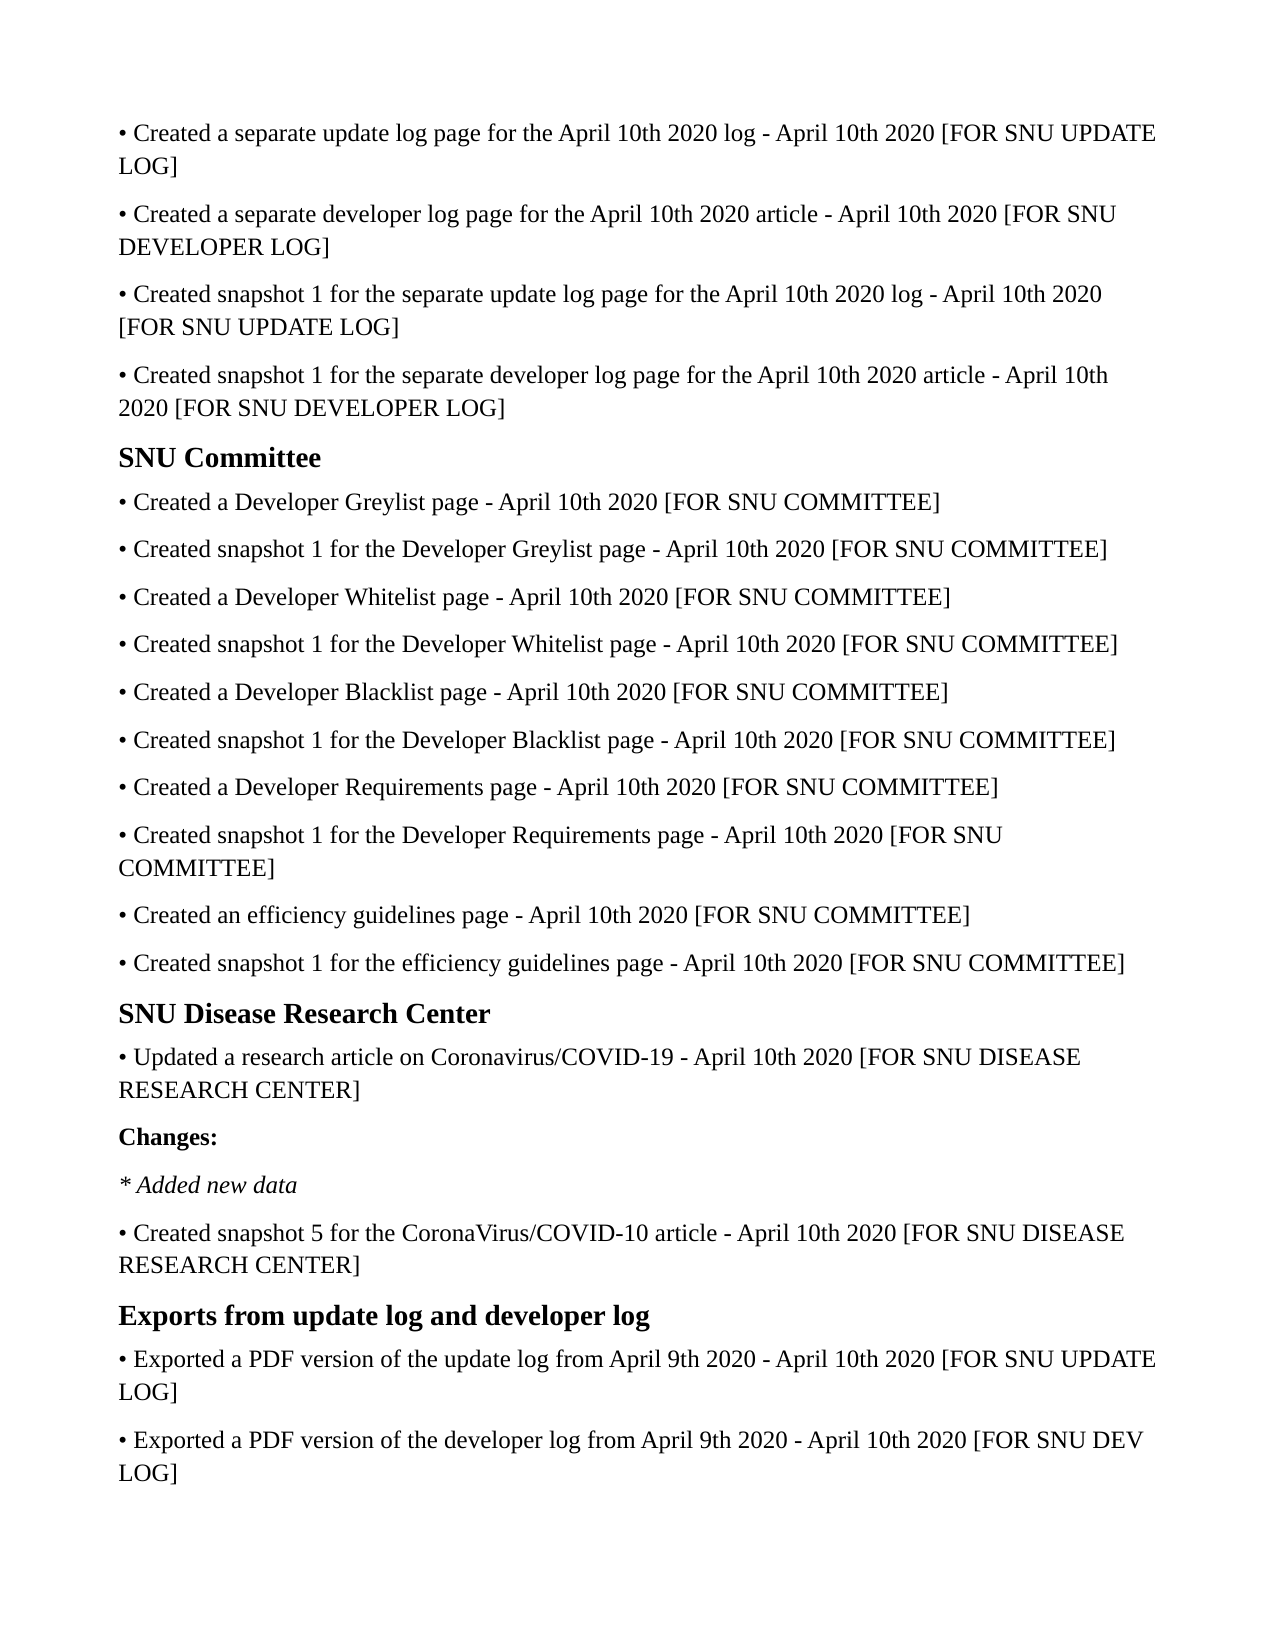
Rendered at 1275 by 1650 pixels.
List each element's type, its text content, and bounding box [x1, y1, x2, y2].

text • Created snapshot 1 for the separate developer log page for the April 10th 2020 article - April 10th 2020 [FOR SNU DEVELOPER LOG] [118, 360, 1157, 422]
text • Created snapshot 5 for the CoronaVirus/COVID-10 article - April 10th 2020 [FOR SNU DISEASE RESEARCH CENTER] [118, 1218, 1157, 1279]
text • Created a Developer Blacklist page - April 10th 2020 [FOR SNU COMMITTEE] [118, 677, 1157, 706]
text • Exported a PDF version of the developer log from April 9th 2020 - April 10th 2020 [FOR SNU DEV LOG] [118, 1425, 1157, 1487]
text • Exported a PDF version of the update log from April 9th 2020 - April 10th 2020 [FOR SNU UPDATE LOG] [118, 1344, 1157, 1406]
text • Created a Developer Whitelist page - April 10th 2020 [FOR SNU COMMITTEE] [118, 582, 1157, 611]
text • Created snapshot 1 for the Developer Whitelist page - April 10th 2020 [FOR SNU COMMITTEE] [118, 629, 1157, 658]
text • Created a Developer Requirements page - April 10th 2020 [FOR SNU COMMITTEE] [118, 772, 1157, 801]
text • Created snapshot 1 for the separate update log page for the April 10th 2020 log - April 10th 2020 [FOR SNU UPDATE LOG] [118, 279, 1157, 341]
text • Created snapshot 1 for the Developer Greylist page - April 10th 2020 [FOR SNU COMMITTEE] [118, 534, 1157, 563]
subtitle SNU Committee [118, 441, 1157, 474]
text • Created an efficiency guidelines page - April 10th 2020 [FOR SNU COMMITTEE] [118, 901, 1157, 929]
text • Created a Developer Greylist page - April 10th 2020 [FOR SNU COMMITTEE] [118, 487, 1157, 515]
text • Created snapshot 1 for the Developer Requirements page - April 10th 2020 [FOR SNU COMMITTEE] [118, 820, 1157, 882]
text Changes: [118, 1122, 1157, 1151]
text • Created snapshot 1 for the Developer Blacklist page - April 10th 2020 [FOR SNU COMMITTEE] [118, 725, 1157, 753]
text • Created snapshot 1 for the efficiency guidelines page - April 10th 2020 [FOR SNU COMMITTEE] [118, 948, 1157, 977]
text * Added new data [118, 1170, 1157, 1199]
subtitle SNU Disease Research Center [118, 996, 1157, 1029]
text • Created a separate developer log page for the April 10th 2020 article - April 10th 2020 [FOR SNU DEVELOPER LOG] [118, 199, 1157, 261]
text • Created a separate update log page for the April 10th 2020 log - April 10th 2020 [FOR SNU UPDATE LOG] [118, 118, 1157, 180]
text • Updated a research article on Coronavirus/COVID-19 - April 10th 2020 [FOR SNU DISEASE RESEARCH CENTER] [118, 1042, 1157, 1103]
subtitle Exports from update log and developer log [118, 1298, 1157, 1332]
